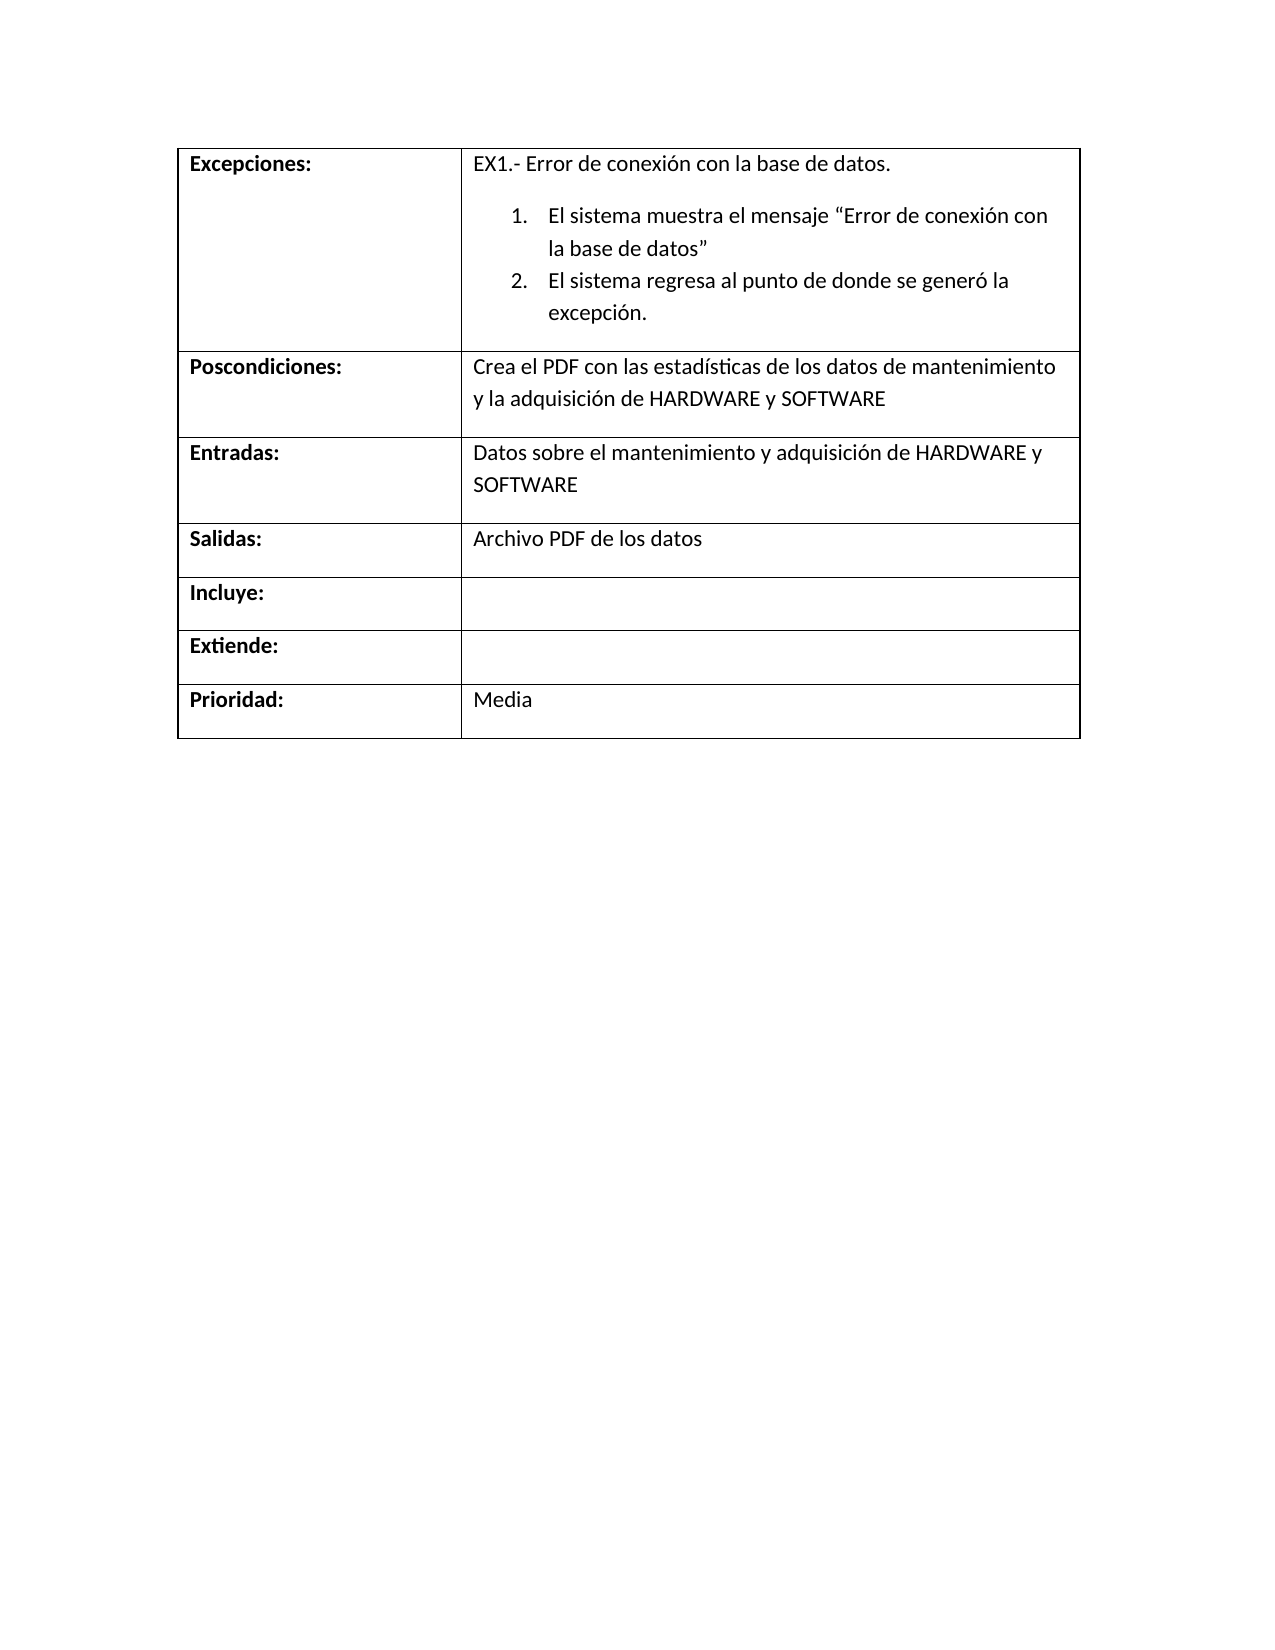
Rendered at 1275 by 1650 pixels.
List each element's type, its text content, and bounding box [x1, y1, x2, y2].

table_cell Incluye: [179, 578, 461, 630]
table_cell [462, 578, 1079, 630]
table_cell [462, 631, 1079, 684]
table_cell Excepciones: [179, 149, 461, 351]
table_cell [462, 352, 1079, 437]
table_cell Prioridad: [179, 685, 461, 738]
table_cell Salidas: [179, 524, 461, 577]
table_cell Extiende: [179, 631, 461, 684]
table_cell Entradas: [179, 438, 461, 523]
table_cell Poscondiciones: [179, 352, 461, 437]
